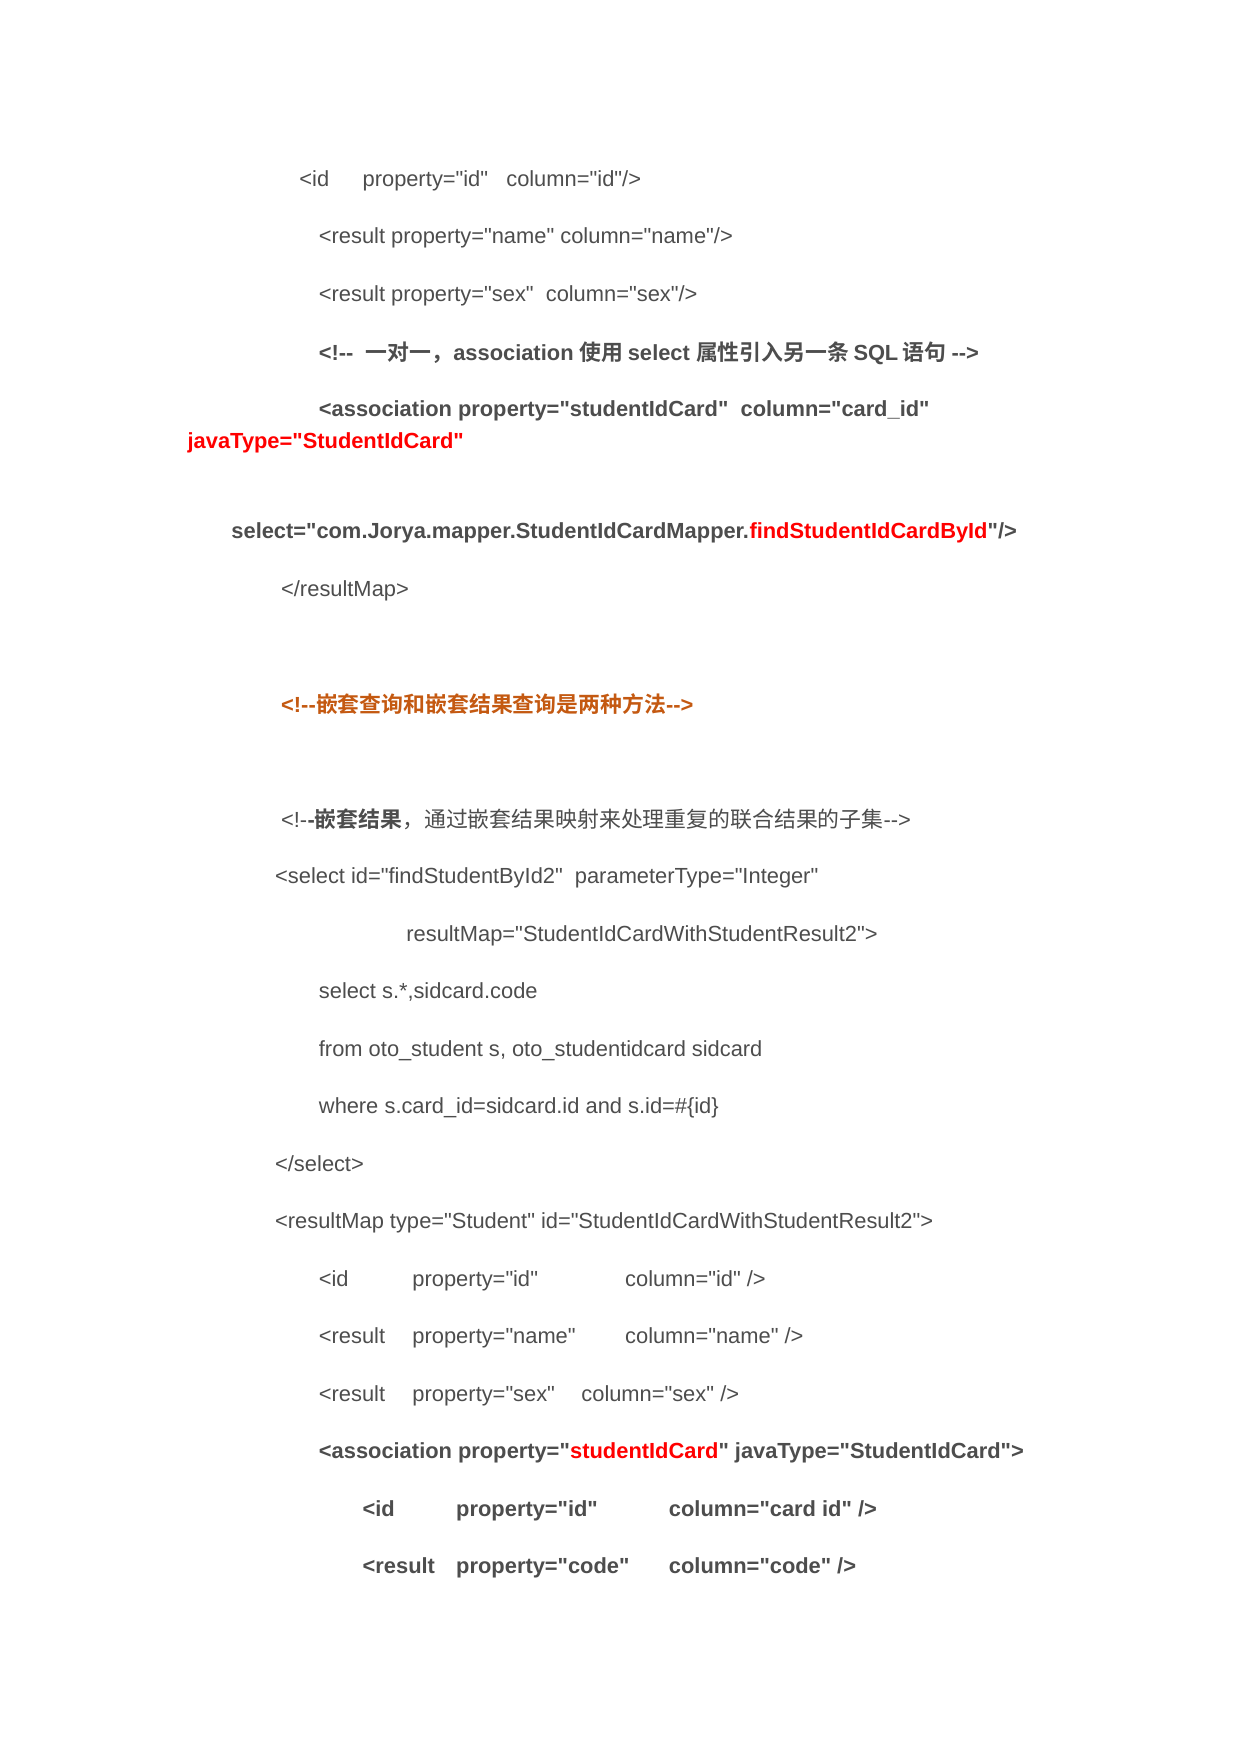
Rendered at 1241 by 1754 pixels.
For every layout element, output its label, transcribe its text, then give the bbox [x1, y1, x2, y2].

text from oto_student s, oto_studentidcard sidcard [187, 1032, 1053, 1064]
text <result property="name" column="name" /> [187, 1319, 1053, 1352]
text <result property="sex" column="sex"/> [187, 277, 1053, 309]
text <result property="sex" column="sex" /> [187, 1377, 1053, 1409]
text </select> [187, 1147, 1053, 1179]
text <!-- 一对一，association 使用select 属性引入另一条SQL语句 --> [187, 334, 1053, 367]
text <result property="name" column="name"/> [187, 219, 1053, 252]
text <select id="findStudentById2" parameterType="Integer" [187, 859, 1053, 892]
text <association property="studentIdCard" column="card_id" javaType="StudentIdCard" [187, 392, 1053, 457]
text where s.card_id=sidcard.id and s.id=#{id} [187, 1089, 1053, 1122]
text <id property="id" column="id" /> [187, 1262, 1053, 1294]
text <association property="studentIdCard" javaType="StudentIdCard"> [187, 1434, 1053, 1467]
text <!--嵌套结果，通过嵌套结果映射来处理重复的联合结果的子集--> [187, 802, 1053, 834]
text resultMap="StudentIdCardWithStudentResult2"> [187, 917, 1053, 949]
text select="com.Jorya.mapper.StudentIdCardMapper.findStudentIdCardById"/> [187, 482, 1053, 547]
text </resultMap> [187, 572, 1053, 604]
text <!--嵌套查询和嵌套结果查询是两种方法--> [187, 687, 1053, 719]
text select s.*,sidcard.code [187, 974, 1053, 1007]
text <id property="id" column="id"/> [187, 162, 1053, 194]
text <id property="id" column="card id" /> [187, 1492, 1053, 1524]
text <result property="code" column="code" /> [187, 1549, 1053, 1582]
text <resultMap type="Student" id="StudentIdCardWithStudentResult2"> [187, 1204, 1053, 1237]
